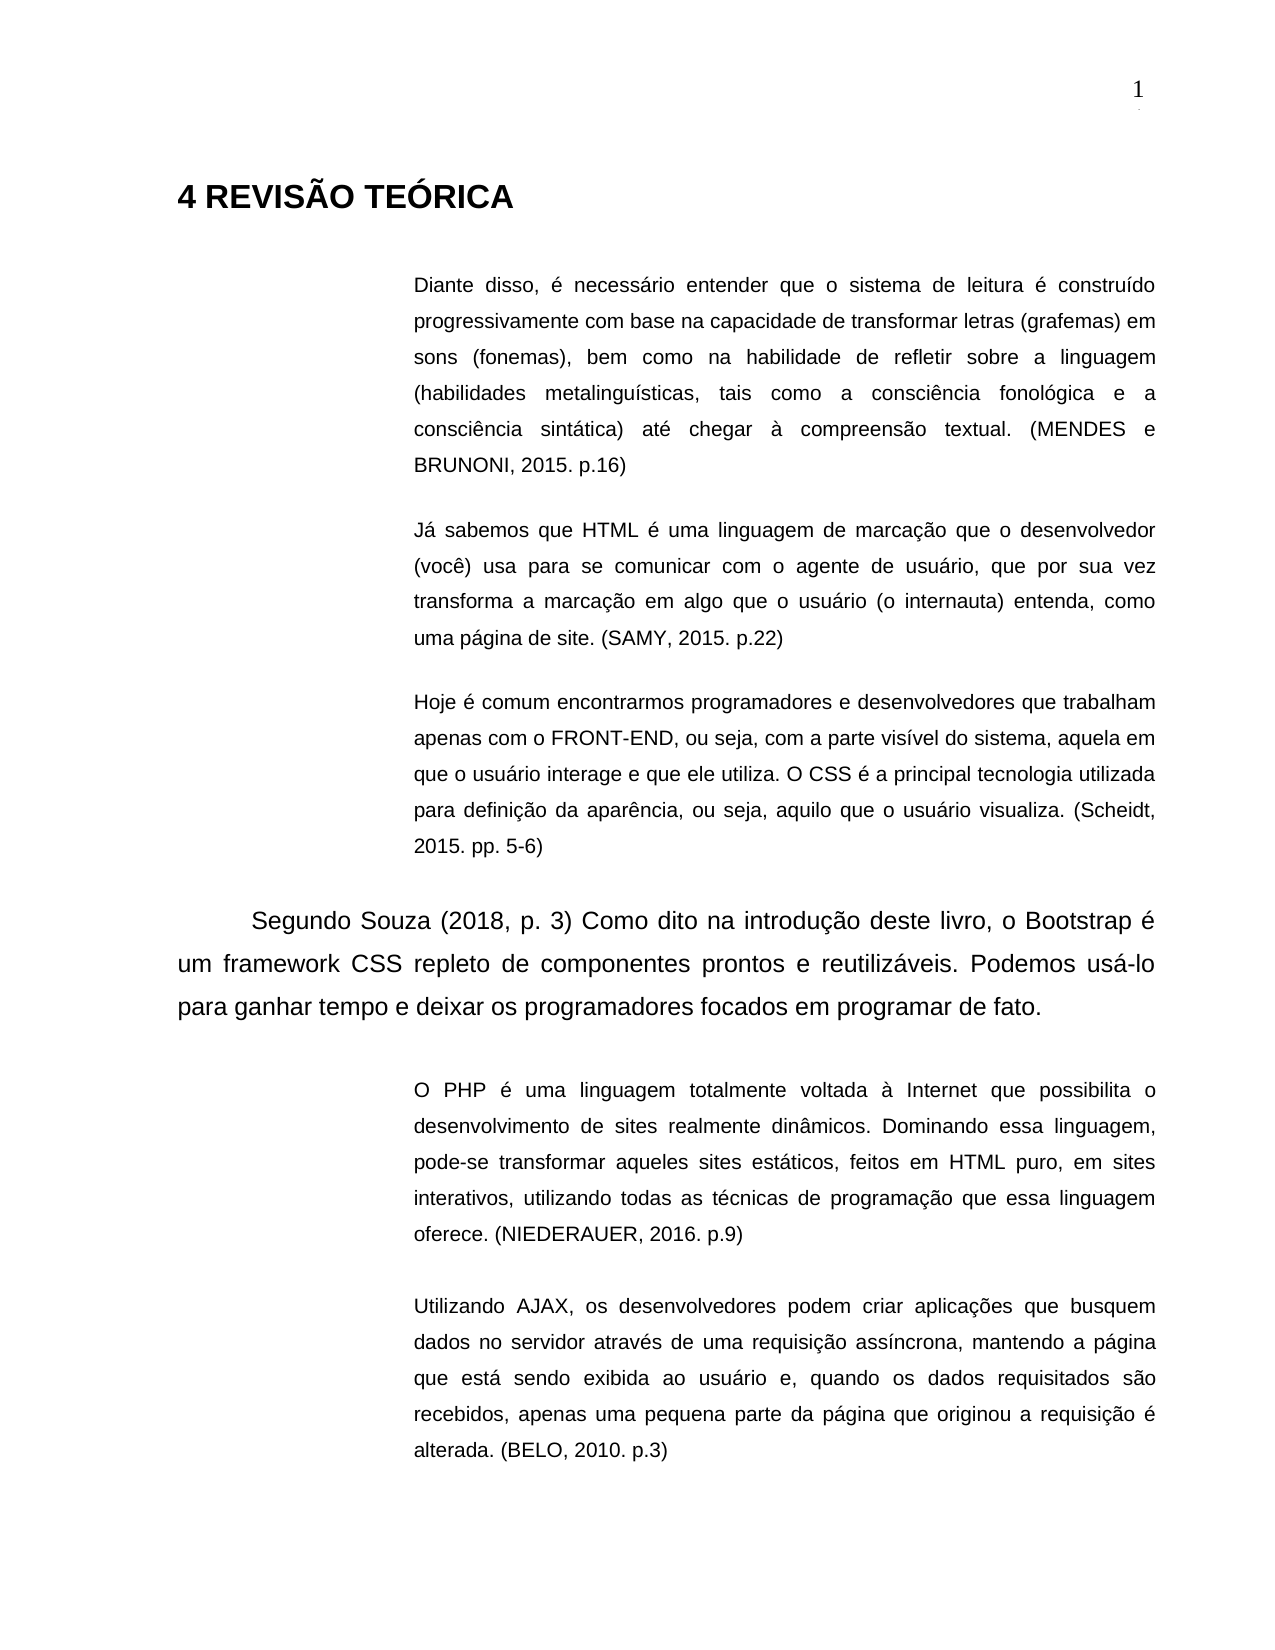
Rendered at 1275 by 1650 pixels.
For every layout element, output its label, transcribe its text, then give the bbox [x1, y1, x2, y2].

text Hoje é comum encontrarmos programadores e desenvolvedores que trabalham apenas com o FRONT-END, ou seja, com a parte visível do sistema, aquela em que o usuário interage e que ele utiliza. O CSS é a principal tecnologia utilizada para definição da aparência, ou seja, aquilo que o usuário visualiza. (Scheidt, 2015. pp. 5-6) [413, 690, 1157, 858]
text Utilizando AJAX, os desenvolvedores podem criar aplicações que busquem dados no servidor através de uma requisição assíncrona, mantendo a página que está sendo exibida ao usuário e, quando os dados requisitados são recebidos, apenas uma pequena parte da página que originou a requisição é alterada. (BELO, 2010. p.3) [413, 1294, 1157, 1461]
text Segundo Souza (2018, p. 3) Como dito na introdução deste livro, o Bootstrap é um framework CSS repleto de componentes prontos e reutilizáveis. Podemos usá-lo para ganhar tempo e deixar os programadores focados em programar de fato. [177, 906, 1157, 1021]
text O PHP é uma linguagem totalmente voltada à Internet que possibilita o desenvolvimento de sites realmente dinâmicos. Dominando essa linguagem, pode-se transformar aqueles sites estáticos, feitos em HTML puro, em sites interativos, utilizando todas as técnicas de programação que essa linguagem oferece. (NIEDERAUER, 2016. p.9) [413, 1078, 1157, 1246]
text Diante disso, é necessário entender que o sistema de leitura é construído progressivamente com base na capacidade de transformar letras (grafemas) em sons (fonemas), bem como na habilidade de refletir sobre a linguagem (habilidades metalinguísticas, tais como a consciência fonológica e a consciência sintática) até chegar à compreensão textual. (MENDES e BRUNONI, 2015. p.16) [413, 273, 1157, 477]
text Já sabemos que HTML é uma linguagem de marcação que o desenvolvedor (você) usa para se comunicar com o agente de usuário, que por sua vez transforma a marcação em algo que o usuário (o internauta) entenda, como uma página de site. (SAMY, 2015. p.22) [413, 517, 1157, 649]
subtitle 4 REVISÃO TEÓRICA [177, 177, 1157, 216]
